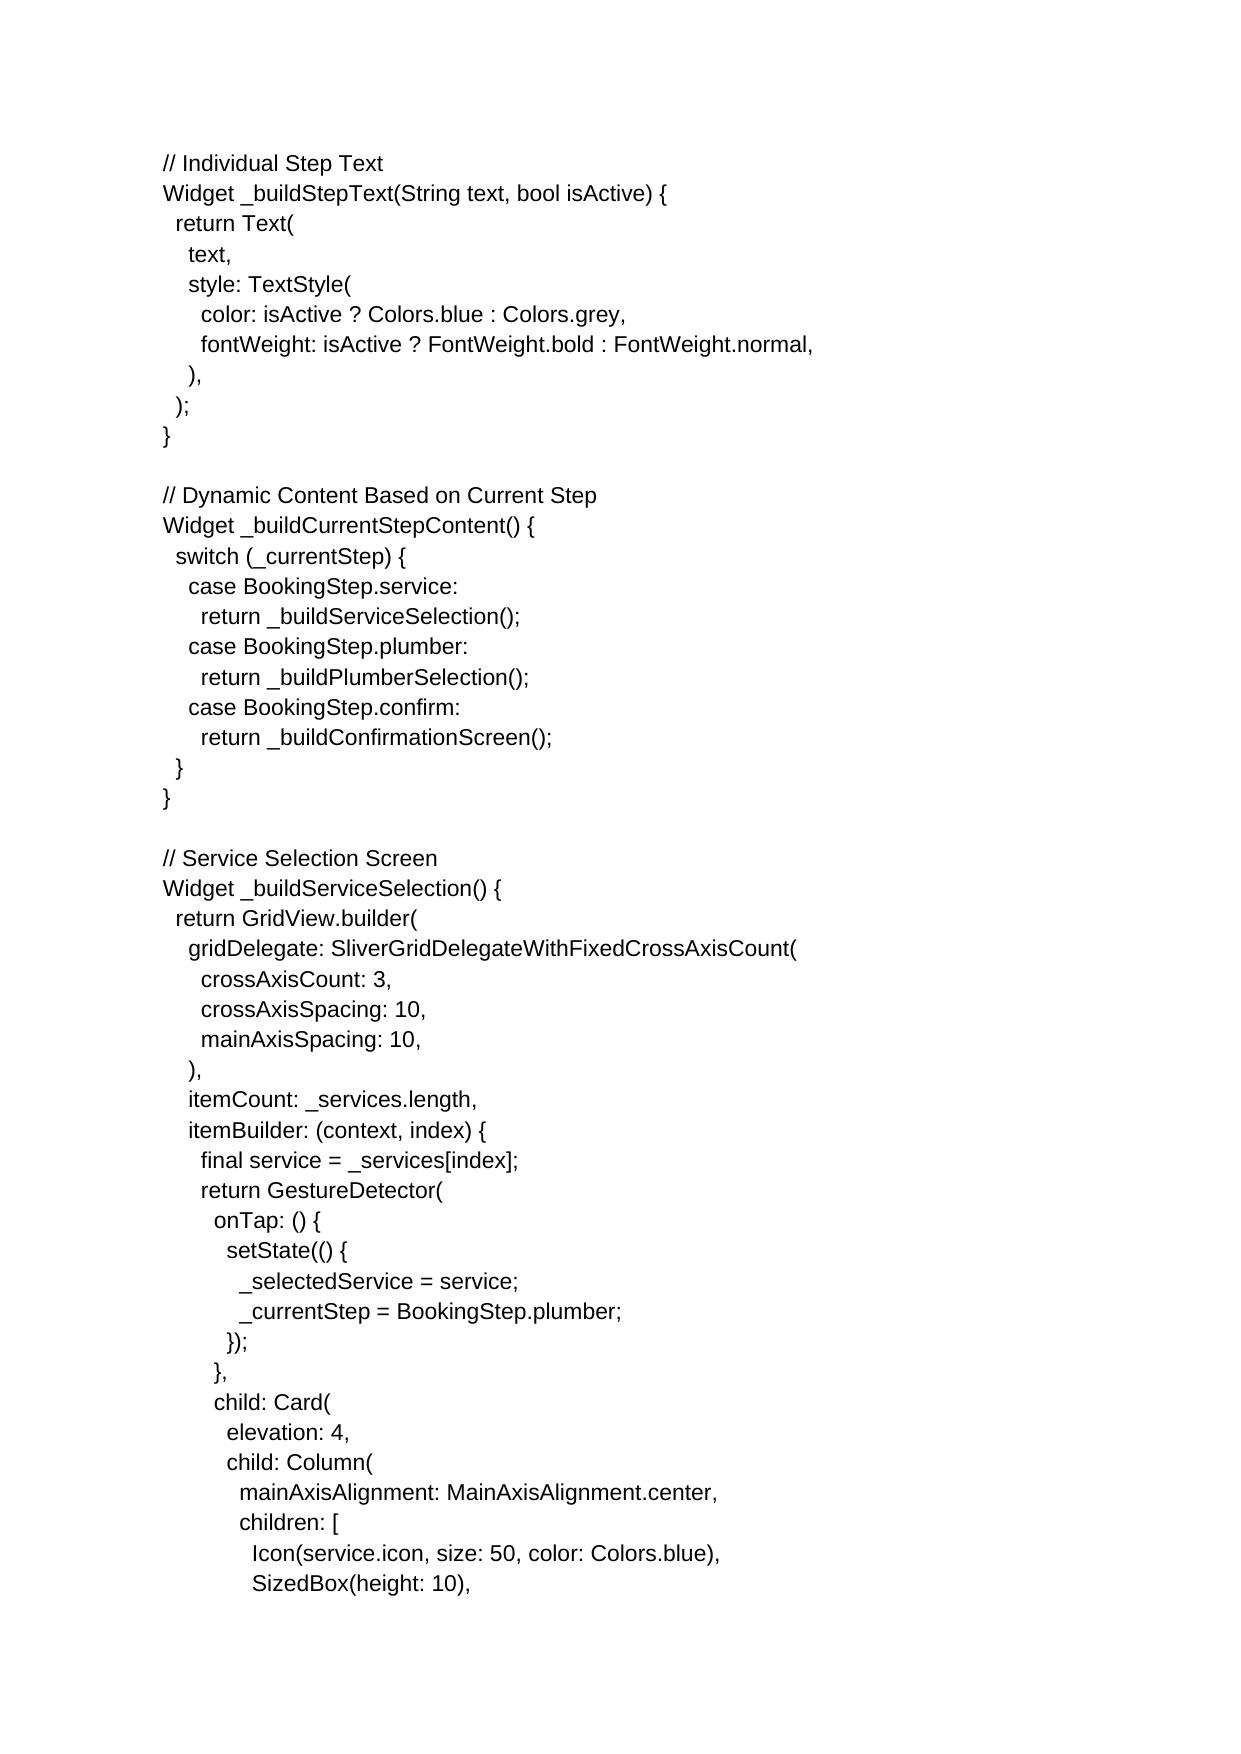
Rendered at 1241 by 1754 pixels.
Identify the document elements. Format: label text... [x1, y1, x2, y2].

text } [150, 784, 1090, 811]
text return _buildConfirmationScreen(); [150, 724, 1090, 750]
text style: TextStyle( [150, 271, 1090, 297]
text ), [150, 361, 1090, 388]
text itemCount: _services.length, [150, 1086, 1090, 1113]
text ), [150, 1056, 1090, 1083]
text return GestureDetector( [150, 1177, 1090, 1203]
text } [150, 422, 1090, 448]
text }, [150, 1358, 1090, 1385]
text Widget _buildServiceSelection() { [150, 875, 1090, 901]
text case BookingStep.confirm: [150, 694, 1090, 720]
text SizedBox(height: 10), [150, 1570, 1090, 1596]
text case BookingStep.plumber: [150, 633, 1090, 660]
text mainAxisAlignment: MainAxisAlignment.center, [150, 1479, 1090, 1506]
text return GridView.builder( [150, 905, 1090, 932]
text case BookingStep.service: [150, 573, 1090, 599]
text ); [150, 392, 1090, 418]
text Widget _buildStepText(String text, bool isActive) { [150, 180, 1090, 207]
text }); [150, 1328, 1090, 1354]
text fontWeight: isActive ? FontWeight.bold : FontWeight.normal, [150, 331, 1090, 358]
text itemBuilder: (context, index) { [150, 1117, 1090, 1143]
text } [150, 754, 1090, 781]
text mainAxisSpacing: 10, [150, 1026, 1090, 1052]
text crossAxisSpacing: 10, [150, 996, 1090, 1022]
text color: isActive ? Colors.blue : Colors.grey, [150, 301, 1090, 327]
text final service = _services[index]; [150, 1147, 1090, 1173]
text return _buildServiceSelection(); [150, 603, 1090, 629]
text Icon(service.icon, size: 50, color: Colors.blue), [150, 1539, 1090, 1566]
text return Text( [150, 210, 1090, 237]
text return _buildPlumberSelection(); [150, 663, 1090, 690]
text // Individual Step Text [150, 150, 1090, 176]
text text, [150, 241, 1090, 267]
text // Service Selection Screen [150, 845, 1090, 871]
text gridDelegate: SliverGridDelegateWithFixedCrossAxisCount( [150, 935, 1090, 962]
text crossAxisCount: 3, [150, 966, 1090, 992]
text Widget _buildCurrentStepContent() { [150, 512, 1090, 539]
text child: Column( [150, 1449, 1090, 1475]
text _selectedService = service; [150, 1268, 1090, 1294]
text child: Card( [150, 1388, 1090, 1415]
text setState(() { [150, 1237, 1090, 1264]
text _currentStep = BookingStep.plumber; [150, 1298, 1090, 1324]
text elevation: 4, [150, 1419, 1090, 1445]
text // Dynamic Content Based on Current Step [150, 482, 1090, 509]
text children: [ [150, 1509, 1090, 1536]
text onTap: () { [150, 1207, 1090, 1234]
text switch (_currentStep) { [150, 543, 1090, 569]
